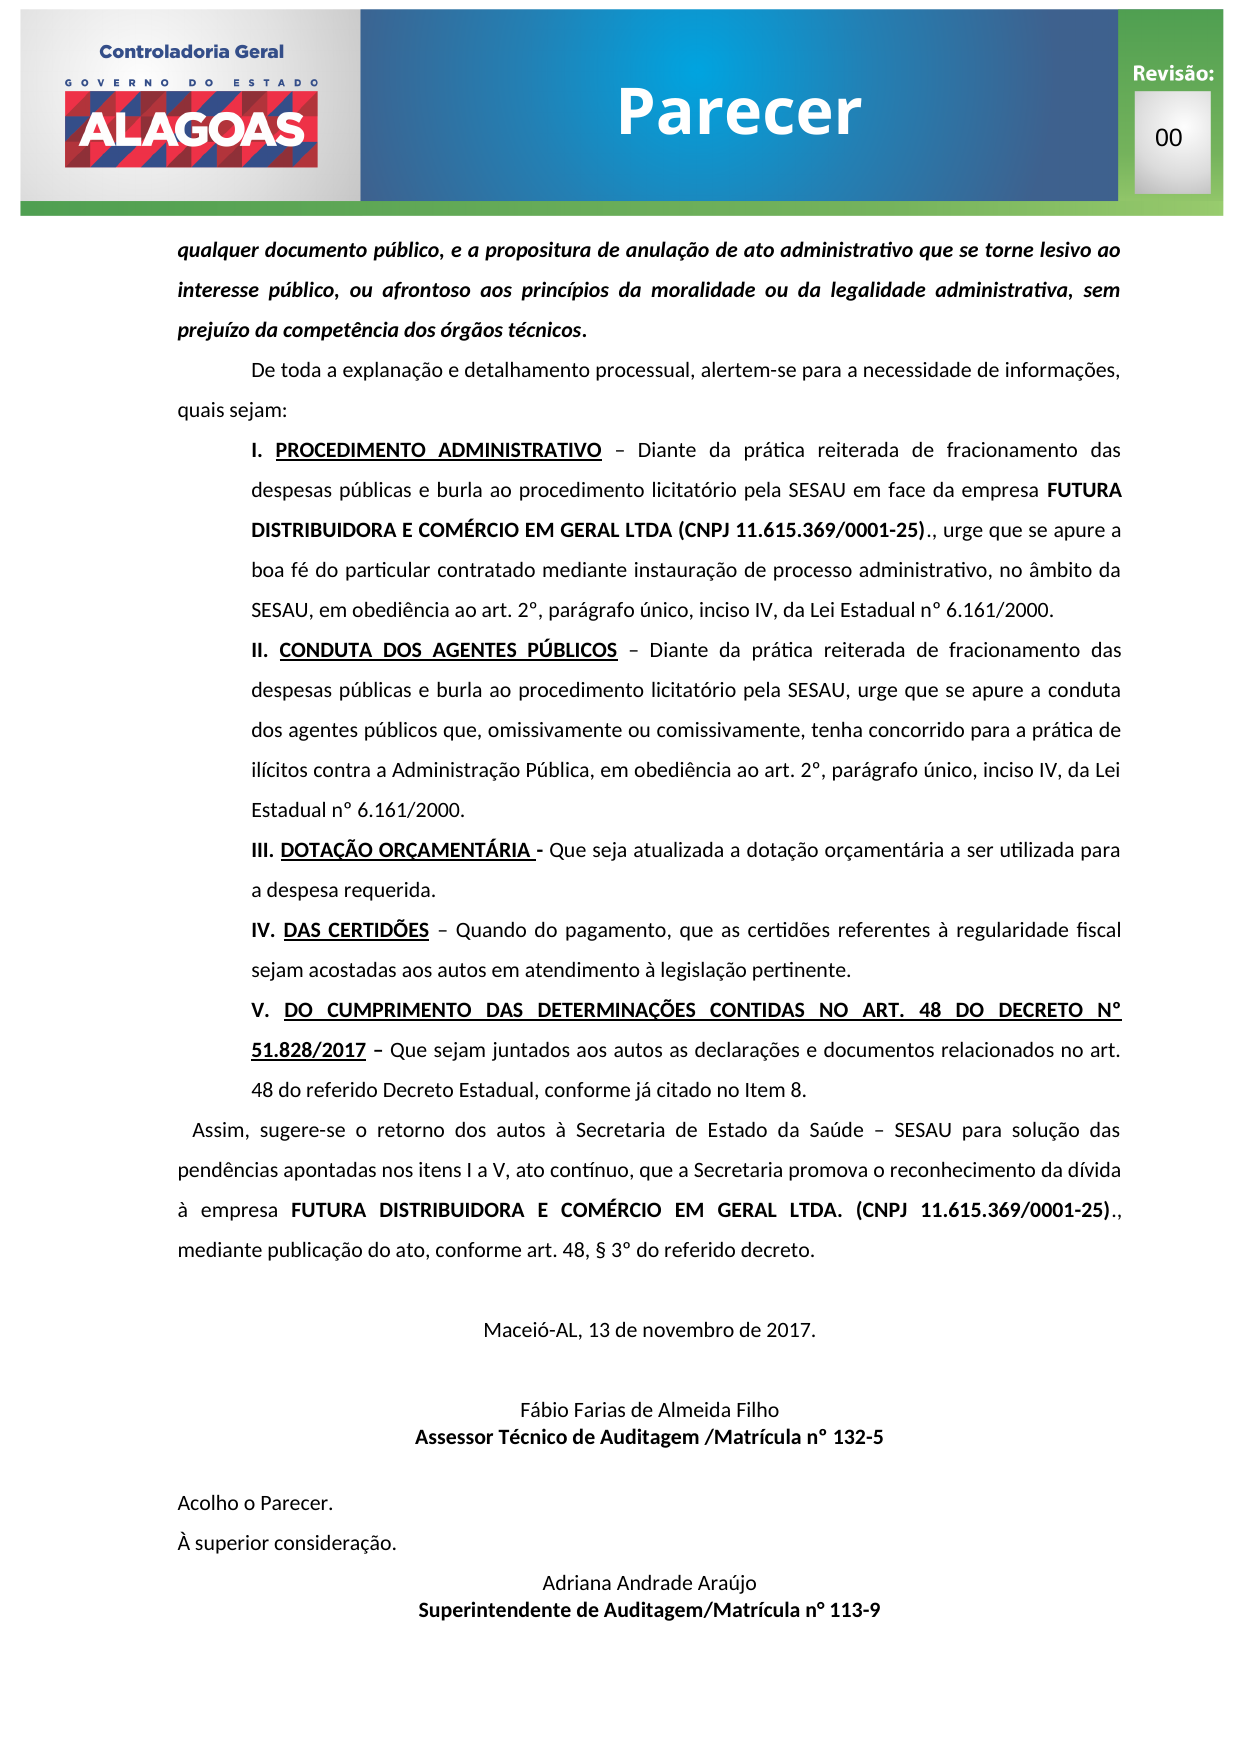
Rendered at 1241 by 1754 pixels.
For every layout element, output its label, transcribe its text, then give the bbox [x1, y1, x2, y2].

list II. CONDUTA DOS AGENTES PÚBLICOS – Diante da prática reiterada de fracionamento das despesas públicas e burla ao procedimento licitatório pela SESAU, urge que se apure a conduta dos agentes públicos que, omissivamente ou comissivamente, tenha concorrido para a prática de ilícitos contra a Administração Pública, em obediência ao art. 2º, parágrafo único, inciso IV, da Lei Estadual nº 6.161/2000. [251, 636, 1122, 823]
text Assim, sugere-se o retorno dos autos à Secretaria de Estado da Saúde – SESAU para solução das pendências apontadas nos itens I a V, ato contínuo, que a Secretaria promova o reconhecimento da dívida à empresa FUTURA DISTRIBUIDORA E COMÉRCIO EM GERAL LTDA. (CNPJ 11.615.369/0001-25)., mediante publicação do ato, conforme art. 48, § 3º do referido decreto. [177, 1116, 1122, 1263]
text Superintendente de Auditagem/Matrícula n° 113-9 [177, 1596, 1122, 1623]
picture [20, 9, 1224, 216]
text Fábio Farias de Almeida Filho [177, 1396, 1122, 1423]
text Adriana Andrade Araújo [177, 1569, 1122, 1596]
text IV. DAS CERTIDÕES – Quando do pagamento, que as certidões referentes à regularidade fiscal sejam acostadas aos autos em atendimento à legislação pertinente. [251, 916, 1122, 983]
text Assessor Técnico de Auditagem /Matrícula nº 132-5 [177, 1423, 1122, 1449]
text I. PROCEDIMENTO ADMINISTRATIVO – Diante da prática reiterada de fracionamento das despesas públicas e burla ao procedimento licitatório pela SESAU em face da empresa FUTURA DISTRIBUIDORA E COMÉRCIO EM GERAL LTDA (CNPJ 11.615.369/0001-25)., urge que se apure a boa fé do particular contratado mediante instauração de processo administrativo, no âmbito da SESAU, em obediência ao art. 2º, parágrafo único, inciso IV, da Lei Estadual nº 6.161/2000. [251, 436, 1122, 623]
text De toda a explanação e detalhamento processual, alertem-se para a necessidade de informações, quais sejam: [177, 356, 1122, 423]
text À superior consideração. [177, 1529, 1122, 1556]
text Acolho o Parecer. [177, 1489, 1122, 1516]
text Maceió-AL, 13 de novembro de 2017. [177, 1316, 1122, 1343]
list III. DOTAÇÃO ORÇAMENTÁRIA - Que seja atualizada a dotação orçamentária a ser utilizada para a despesa requerida. [251, 836, 1122, 903]
text V. DO CUMPRIMENTO DAS DETERMINAÇÕES CONTIDAS NO ART. 48 DO DECRETO Nº 51.828/2017 – Que sejam juntados aos autos as declarações e documentos relacionados no art. 48 do referido Decreto Estadual, conforme já citado no Item 8. [251, 996, 1122, 1103]
